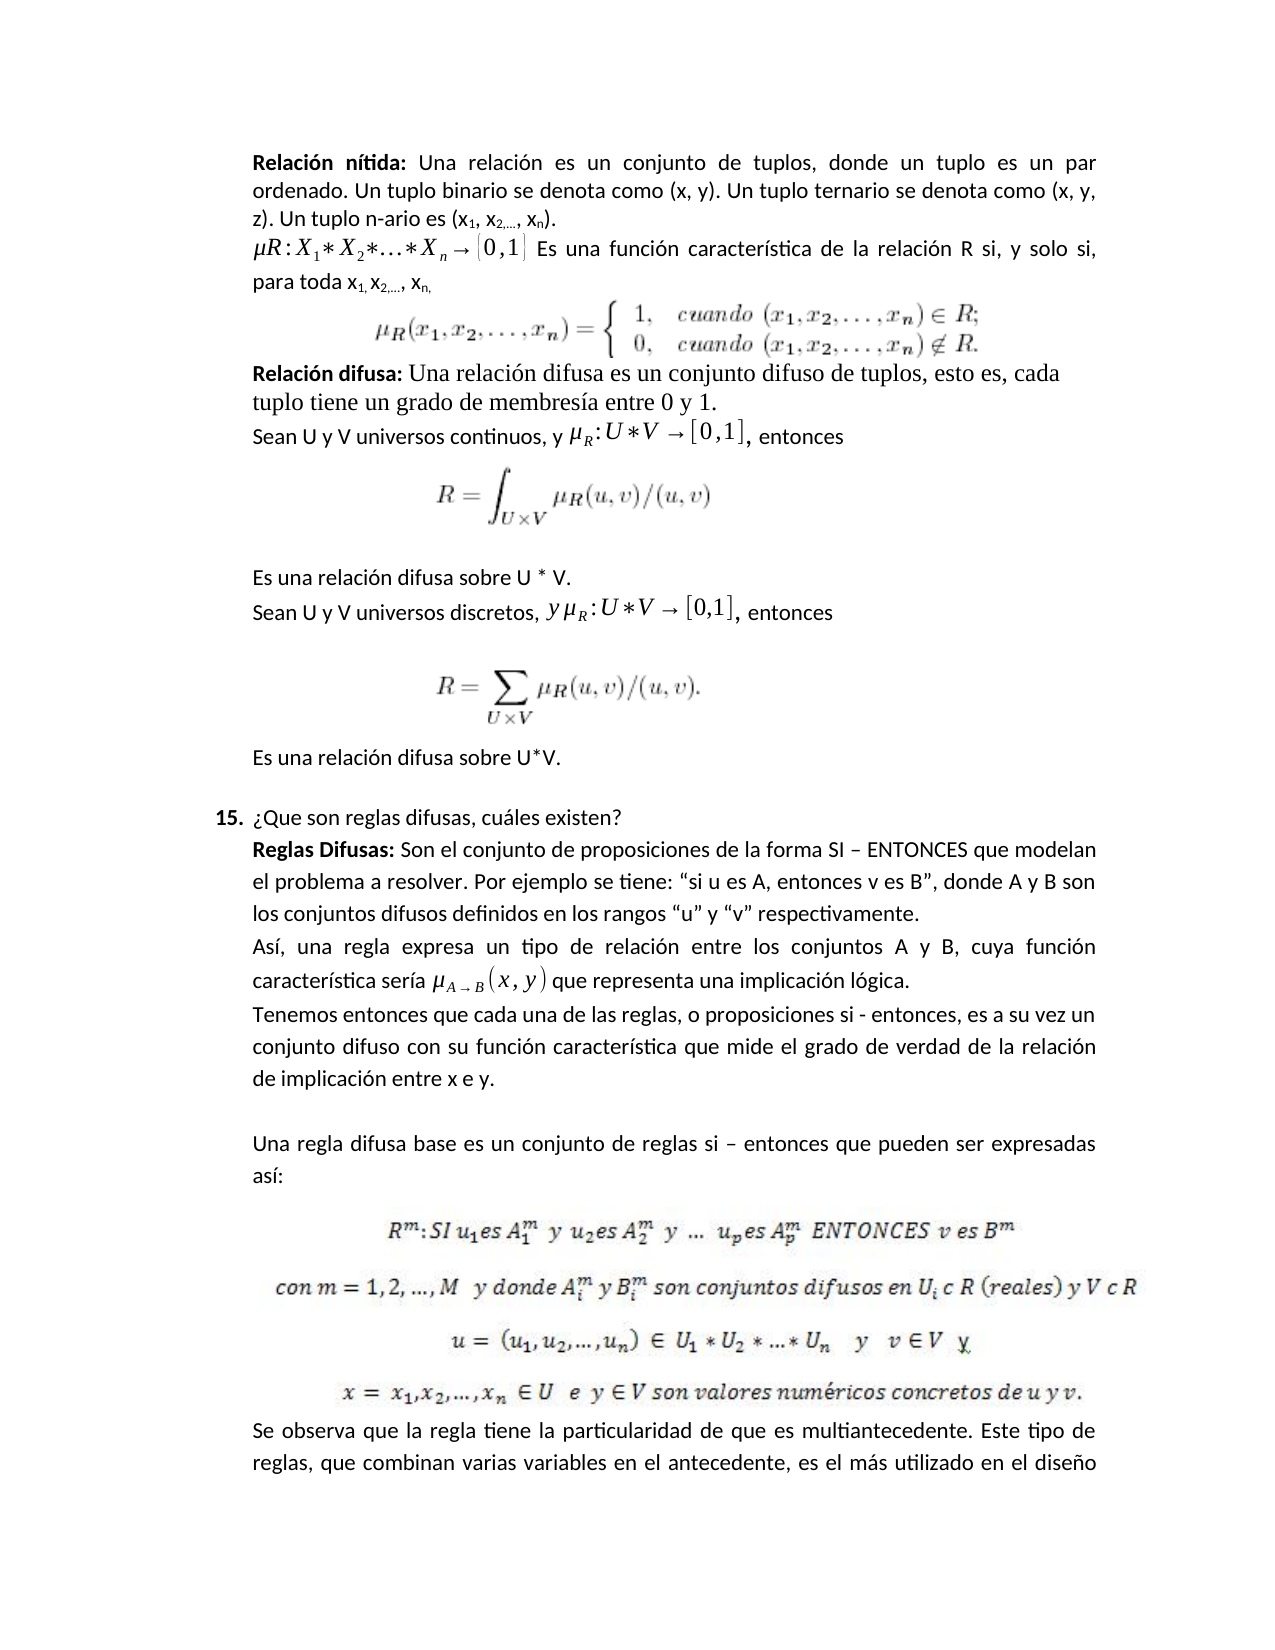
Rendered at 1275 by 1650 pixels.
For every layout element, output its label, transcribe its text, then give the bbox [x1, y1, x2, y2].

picture [429, 451, 722, 539]
list Así, una regla expresa un tipo de relación entre los conjuntos A y B, cuya función característica sería que representa una implicación lógica. [252, 932, 1098, 996]
list Es una relación difusa sobre U * V. [252, 563, 1098, 592]
list Reglas Difusas: Son el conjunto de proposiciones de la forma SI – ENTONCES que modelan el problema a resolver. Por ejemplo se tiene: “si u es A, entonces v es B”, donde A y B son los conjuntos difusos definidos en los rangos “u” y “v” respectivamente. [252, 835, 1098, 928]
list Una regla difusa base es un conjunto de reglas si – entonces que pueden ser expresadas así: [252, 1129, 1098, 1189]
list Tenemos entonces que cada una de las reglas, o proposiciones si - entonces, es a su vez un conjunto difuso con su función característica que mide el grado de verdad de la relación de implicación entre x e y. [252, 1000, 1098, 1092]
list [252, 1416, 1098, 1476]
picture [366, 295, 984, 358]
list Sean U y V universos continuos, y , entonces [252, 416, 1098, 451]
list Sean U y V universos discretos, , entonces [252, 592, 1098, 627]
list Es una función característica de la relación R si, y solo si, para toda x1, x2,..., xn, [252, 232, 1098, 295]
list Relación difusa: Una relación difusa es un conjunto difuso de tuplos, esto es, cada tuplo tiene un grado de membresía entre 0 y 1. [252, 358, 1098, 416]
picture [429, 655, 711, 743]
picture [252, 1193, 1146, 1412]
list Relación nítida: Una relación es un conjunto de tuplos, donde un tuplo es un par ordenado. Un tuplo binario se denota como (x, y). Un tuplo ternario se denota como (x, y, z). Un tuplo n-ario es (x1, x2,..., xn). [252, 148, 1098, 232]
list ¿Que son reglas difusas, cuáles existen? [215, 803, 1098, 831]
